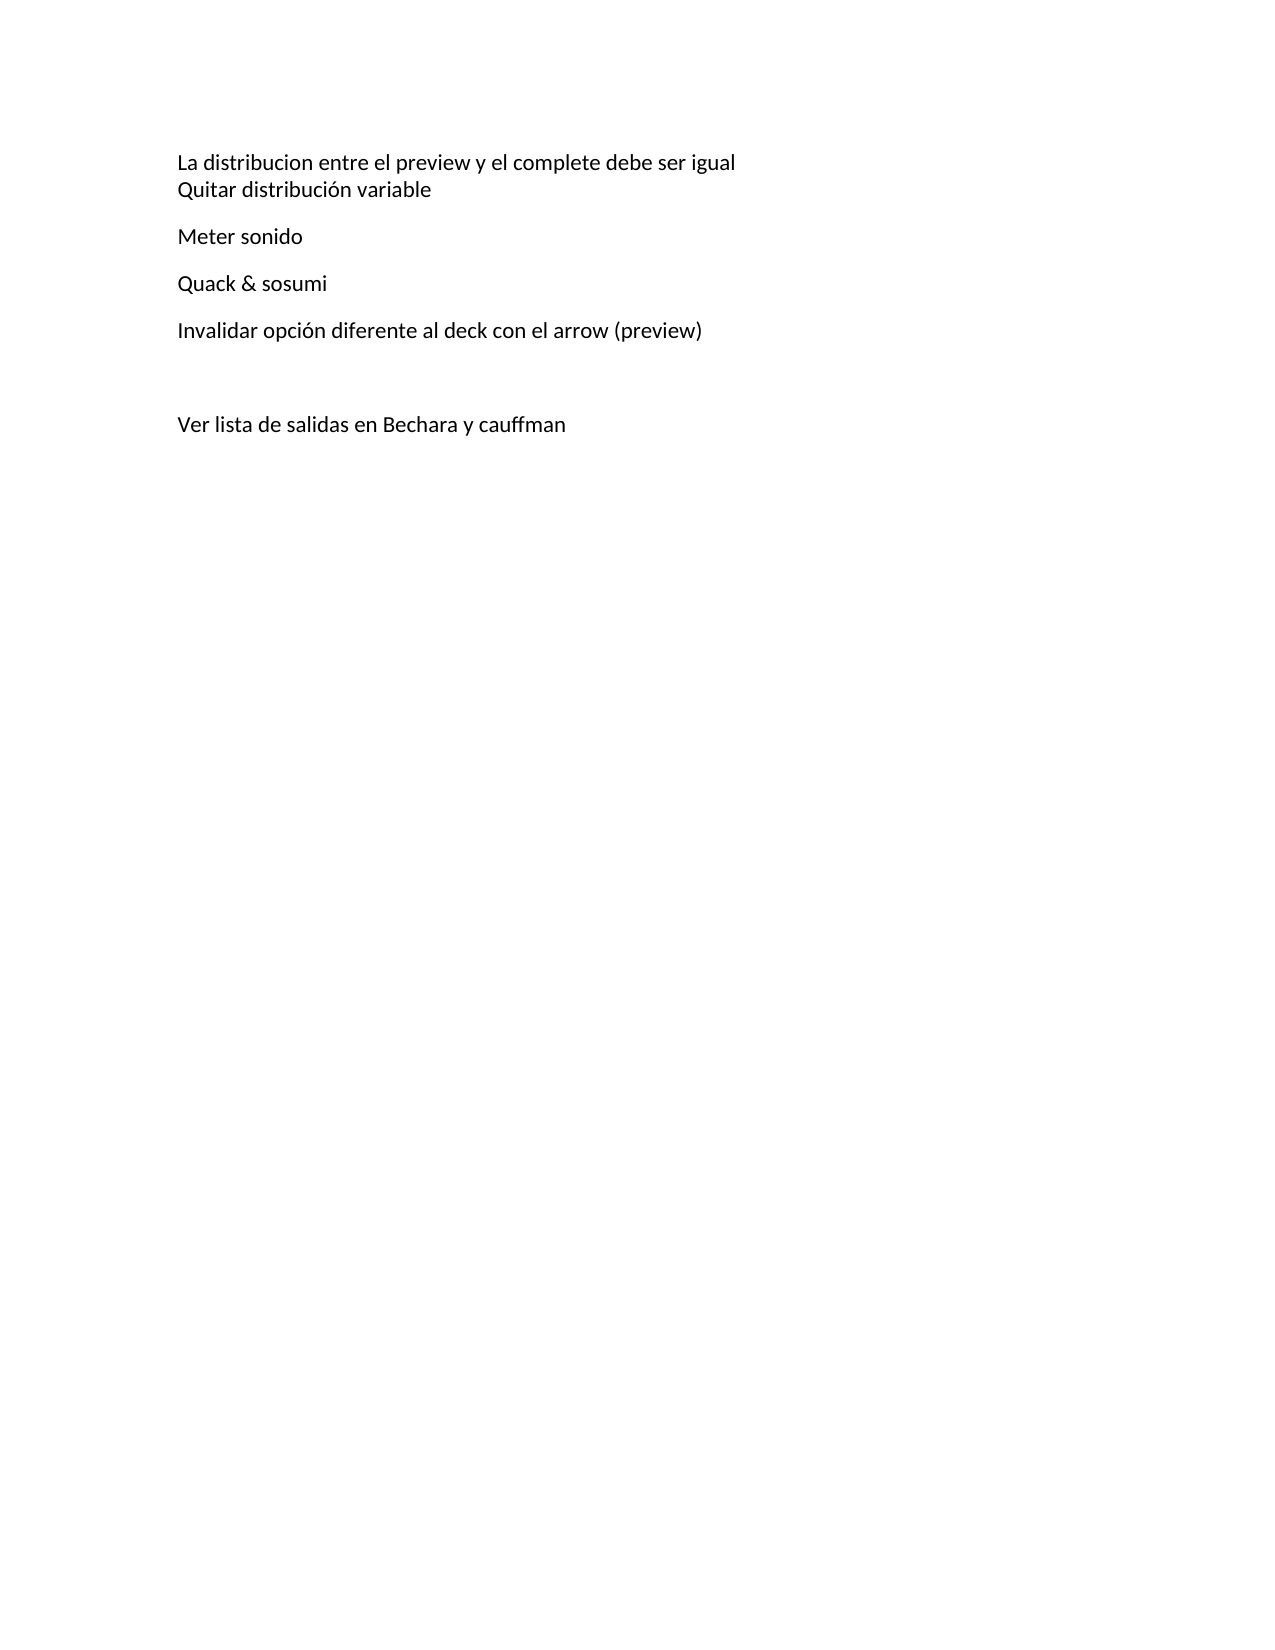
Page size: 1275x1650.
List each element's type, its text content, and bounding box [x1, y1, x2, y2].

text Invalidar opción diferente al deck con el arrow (preview) [177, 316, 1098, 344]
text Quitar distribución variable [177, 176, 1098, 204]
text Ver lista de salidas en Bechara y cauffman [177, 410, 1098, 438]
text Meter sonido [177, 222, 1098, 251]
text Quack & sosumi [177, 269, 1098, 297]
text La distribucion entre el preview y el complete debe ser igual [177, 148, 1098, 176]
